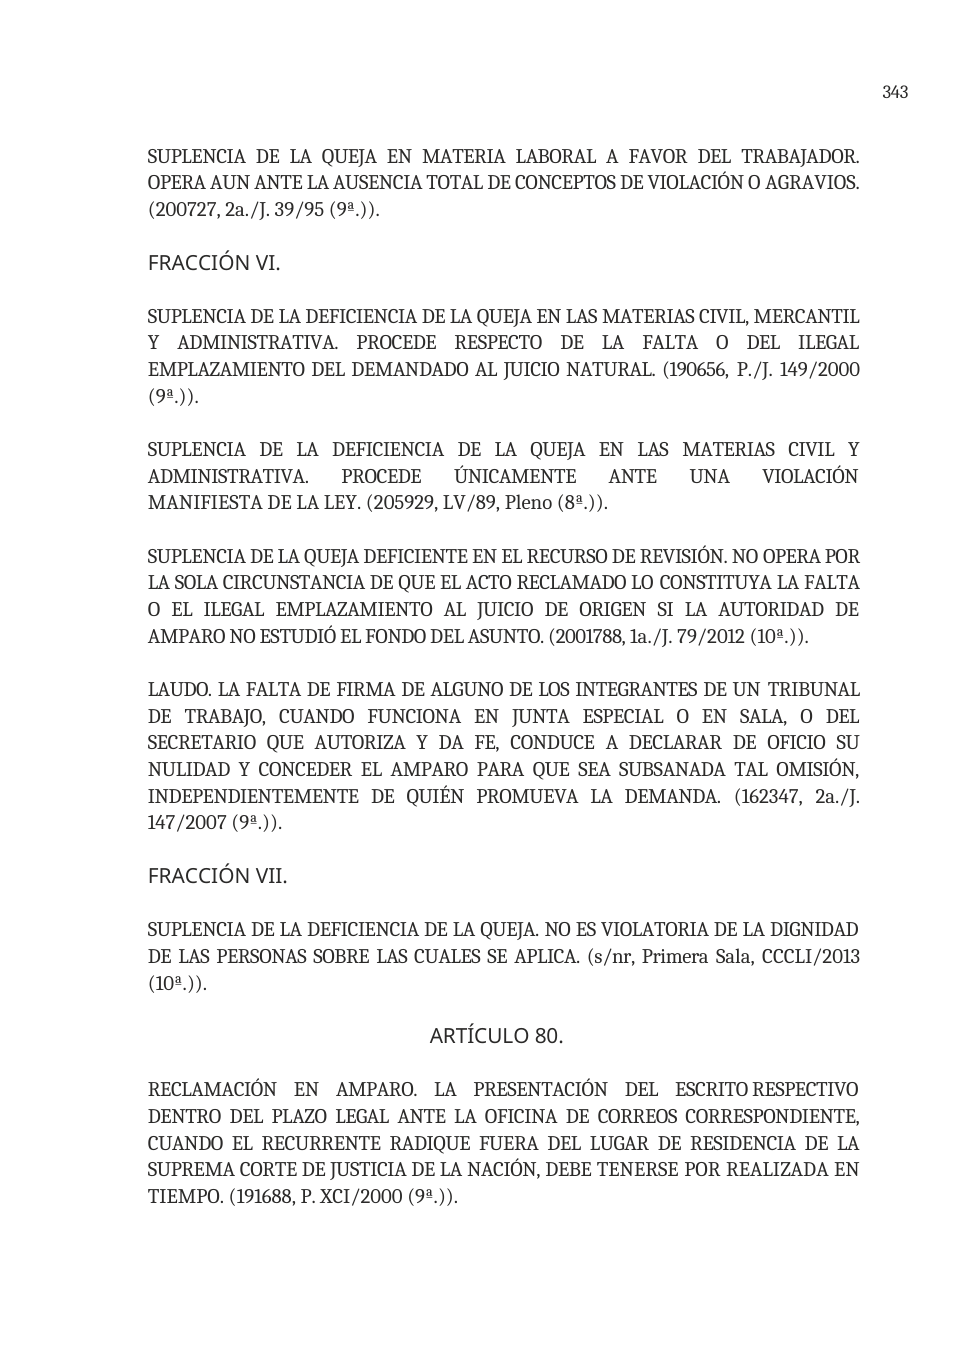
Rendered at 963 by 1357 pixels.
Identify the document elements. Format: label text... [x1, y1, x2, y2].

text SUPLENCIA DE LA DEFICIENCIA DE LA QUEJA EN LAS MATERIAS CIVIL Y ADMINISTRATIVA. PROCEDE ÚNICAMENTE ANTE UNA VIOLACIÓN MANIFIESTA DE LA LEY. (205929, LV/89, Pleno (8ª.)). [148, 435, 860, 515]
text SUPLENCIA DE LA QUEJA DEFICIENTE EN EL RECURSO DE REVISIÓN. NO OPERA POR LA SOLA CIRCUNSTANCIA DE QUE EL ACTO RECLAMADO LO CONSTITUYA LA FALTA O EL ILEGAL EMPLAZAMIENTO AL JUICIO DE ORIGEN SI LA AUTORIDAD DE AMPARO NO ESTUDIÓ EL FONDO DEL ASUNTO. (2001788, 1a./J. 79/2012 (10ª.)). [148, 542, 860, 648]
text SUPLENCIA DE LA DEFICIENCIA DE LA QUEJA. NO ES VIOLATORIA DE LA DIGNIDAD DE LAS PERSONAS SOBRE LAS CUALES SE APLICA. (s/nr, Primera Sala, CCCLI/2013 (10ª.)). [148, 915, 860, 995]
text LAUDO. LA FALTA DE FIRMA DE ALGUNO DE LOS INTEGRANTES DE UN TRIBUNAL DE TRABAJO, CUANDO FUNCIONA EN JUNTA ESPECIAL O EN SALA, O DEL SECRETARIO QUE AUTORIZA Y DA FE, CONDUCE A DECLARAR DE OFICIO SU NULIDAD Y CONCEDER EL AMPARO PARA QUE SEA SUBSANADA TAL OMISIÓN, INDEPENDIENTEMENTE DE QUIÉN PROMUEVA LA DEMANDA. (162347, 2a./J. 147/2007 (9ª.)). [148, 675, 860, 835]
text SUPLENCIA DE LA DEFICIENCIA DE LA QUEJA EN LAS MATERIAS CIVIL, MERCANTIL Y ADMINISTRATIVA. PROCEDE RESPECTO DE LA FALTA O DEL ILEGAL EMPLAZAMIENTO DEL DEMANDADO AL JUICIO NATURAL. (190656, P./J. 149/2000 (9ª.)). [148, 302, 860, 408]
text 343 [882, 81, 919, 102]
text RECLAMACIÓN EN AMPARO. LA PRESENTACIÓN DEL ESCRITO RESPECTIVO DENTRO DEL PLAZO LEGAL ANTE LA OFICINA DE CORREOS CORRESPONDIENTE, CUANDO EL RECURRENTE RADIQUE FUERA DEL LUGAR DE RESIDENCIA DE LA SUPREMA CORTE DE JUSTICIA DE LA NACIÓN, DEBE TENERSE POR REALIZADA EN TIEMPO. (191688, P. XCI/2000 (9ª.)). [148, 1075, 860, 1209]
text FRACCIÓN VI. [148, 251, 864, 275]
text ARTÍCULO 80. [429, 1024, 864, 1048]
text SUPLENCIA DE LA QUEJA EN MATERIA LABORAL A FAVOR DEL TRABAJADOR. OPERA AUN ANTE LA AUSENCIA TOTAL DE CONCEPTOS DE VIOLACIÓN O AGRAVIOS. (200727, 2a./J. 39/95 (9ª.)). [148, 142, 860, 222]
text FRACCIÓN VII. [148, 864, 864, 888]
